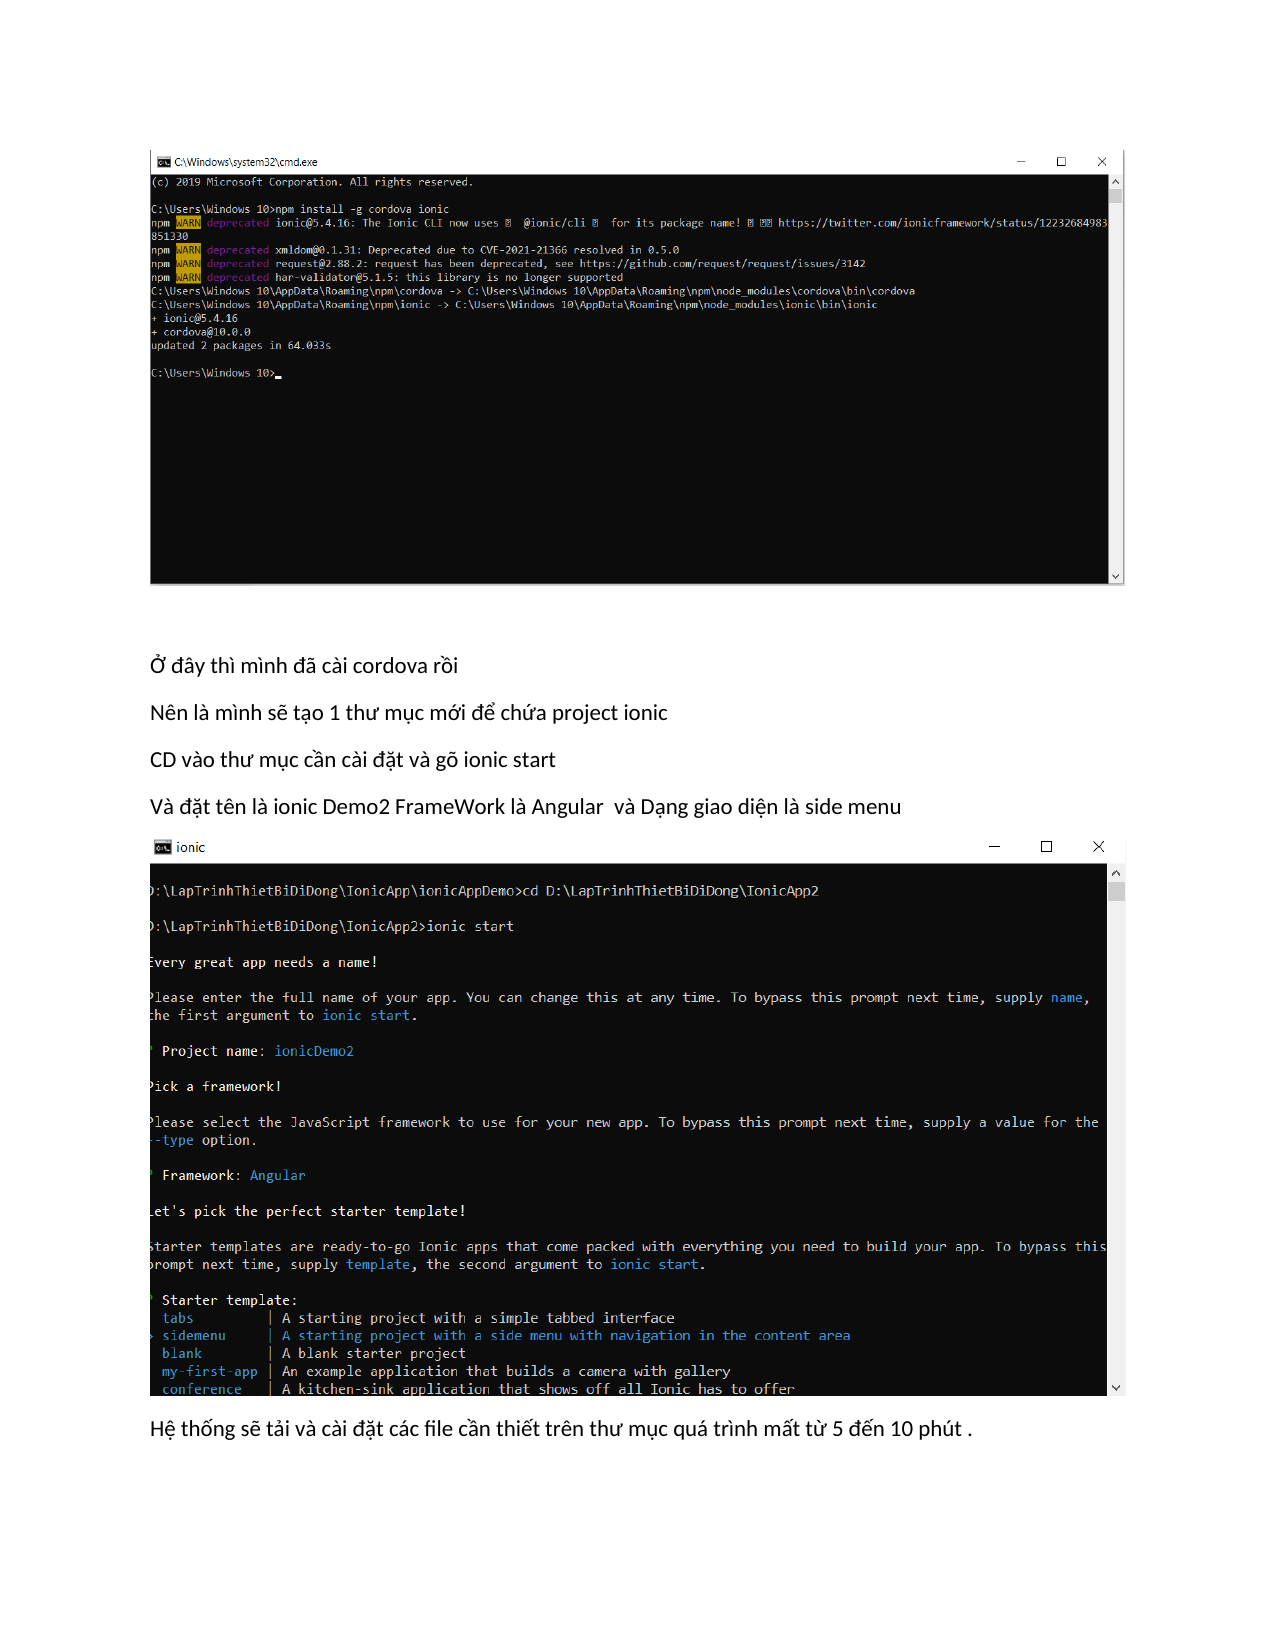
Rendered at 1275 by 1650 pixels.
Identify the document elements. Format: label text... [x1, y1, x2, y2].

text Nên là mình sẽ tạo 1 thư mục mới để chứa project ionic [150, 698, 1125, 727]
picture [150, 150, 1125, 586]
text Hệ thống sẽ tải và cài đặt các file cần thiết trên thư mục quá trình mất từ 5 đến 10 phút . [150, 1414, 1125, 1442]
picture [150, 839, 1125, 1396]
text Và đặt tên là ionic Demo2 FrameWork là Angular và Dạng giao diện là side menu [150, 792, 1125, 820]
text CD vào thư mục cần cài đặt và gõ ionic start [150, 745, 1125, 773]
text Ở đây thì mình đã cài cordova rồi [150, 652, 1125, 680]
